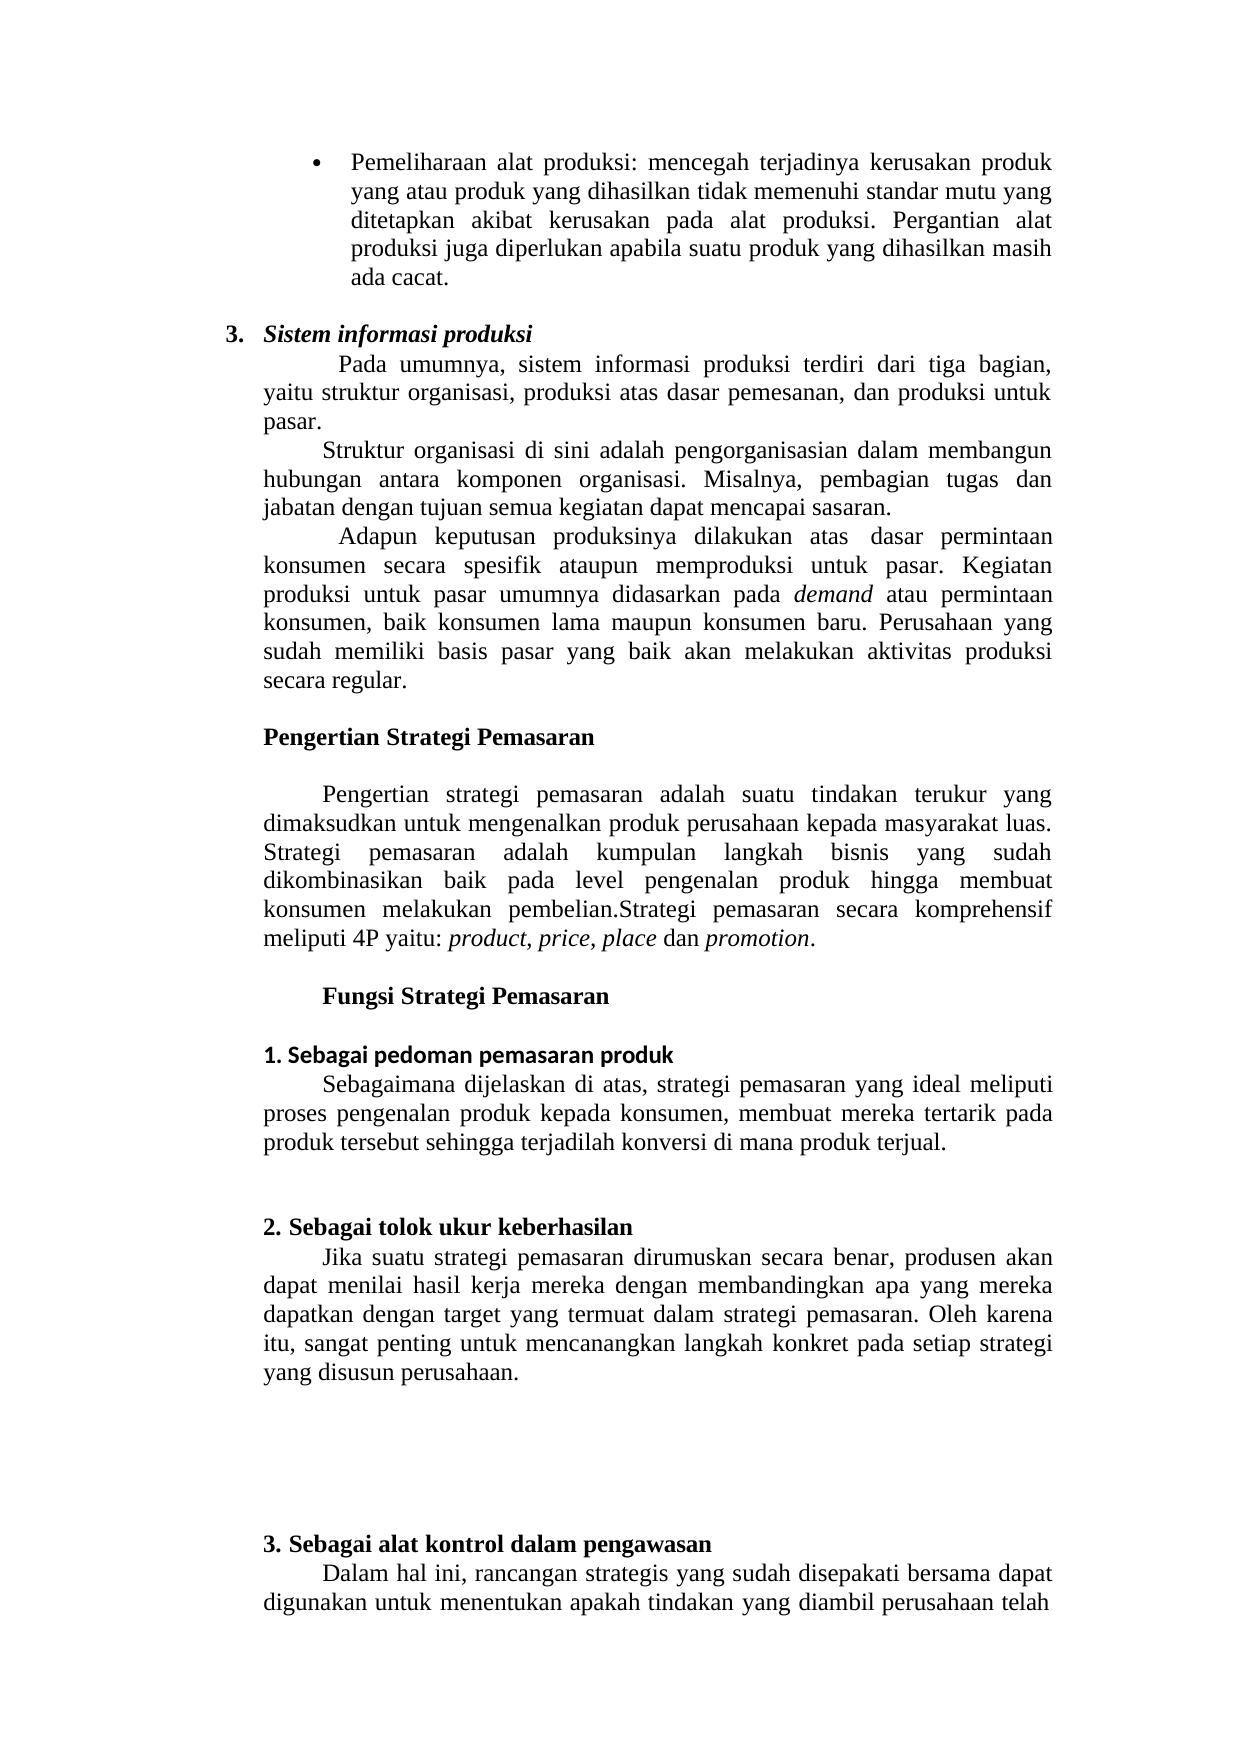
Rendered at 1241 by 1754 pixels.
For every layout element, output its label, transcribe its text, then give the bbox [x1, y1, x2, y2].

list Sebagai pedoman pemasaran produk [263, 1039, 1065, 1069]
text Dalam hal ini, rancangan strategis yang sudah disepakati bersama dapat digunakan untuk menentukan apakah tindakan yang diambil perusahaan telah [263, 1558, 1053, 1615]
subtitle Sebagai alat kontrol dalam pengawasan [263, 1529, 1065, 1558]
text Adapun keputusan produksinya dilakukan atas dasar permintaan konsumen secara spesifik ataupun memproduksi untuk pasar. Kegiatan produksi untuk pasar umumnya didasarkan pada demand atau permintaan konsumen, baik konsumen lama maupun konsumen baru. Perusahaan yang sudah memiliki basis pasar yang baik akan melakukan aktivitas produksi secara regular. [263, 521, 1053, 694]
list Pemeliharaan alat produksi: mencegah terjadinya kerusakan produk yang atau produk yang dihasilkan tidak memenuhi standar mutu yang ditetapkan akibat kerusakan pada alat produksi. Pergantian alat produksi juga diperlukan apabila suatu produk yang dihasilkan masih ada cacat. [313, 147, 1052, 291]
text Jika suatu strategi pemasaran dirumuskan secara benar, produsen akan dapat menilai hasil kerja mereka dengan membandingkan apa yang mereka dapatkan dengan target yang termuat dalam strategi pemasaran. Oleh karena itu, sangat penting untuk mencanangkan langkah konkret pada setiap strategi yang disusun perusahaan. [263, 1242, 1053, 1385]
subtitle Fungsi Strategi Pemasaran [322, 981, 1065, 1010]
subtitle Pengertian Strategi Pemasaran [263, 722, 1065, 751]
subtitle Sebagai tolok ukur keberhasilan [263, 1213, 1065, 1242]
subtitle Sistem informasi produksi [225, 320, 1065, 349]
text Pengertian strategi pemasaran adalah suatu tindakan terukur yang dimaksudkan untuk mengenalkan produk perusahaan kepada masyarakat luas. Strategi pemasaran adalah kumpulan langkah bisnis yang sudah dikombinasikan baik pada level pengenalan produk hingga membuat konsumen melakukan pembelian.Strategi pemasaran secara komprehensif meliputi 4P yaitu: product, price, place dan promotion. [263, 779, 1052, 952]
text Sebagaimana dijelaskan di atas, strategi pemasaran yang ideal meliputi proses pengenalan produk kepada konsumen, membuat mereka tertarik pada produk tersebut sehingga terjadilah konversi di mana produk terjual. [263, 1069, 1054, 1156]
text Struktur organisasi di sini adalah pengorganisasian dalam membangun hubungan antara komponen organisasi. Misalnya, pembagian tugas dan jabatan dengan tujuan semua kegiatan dapat mencapai sasaran. [263, 435, 1052, 521]
text Pada umumnya, sistem informasi produksi terdiri dari tiga bagian, yaitu struktur organisasi, produksi atas dasar pemesanan, dan produksi untuk pasar. [263, 349, 1052, 435]
